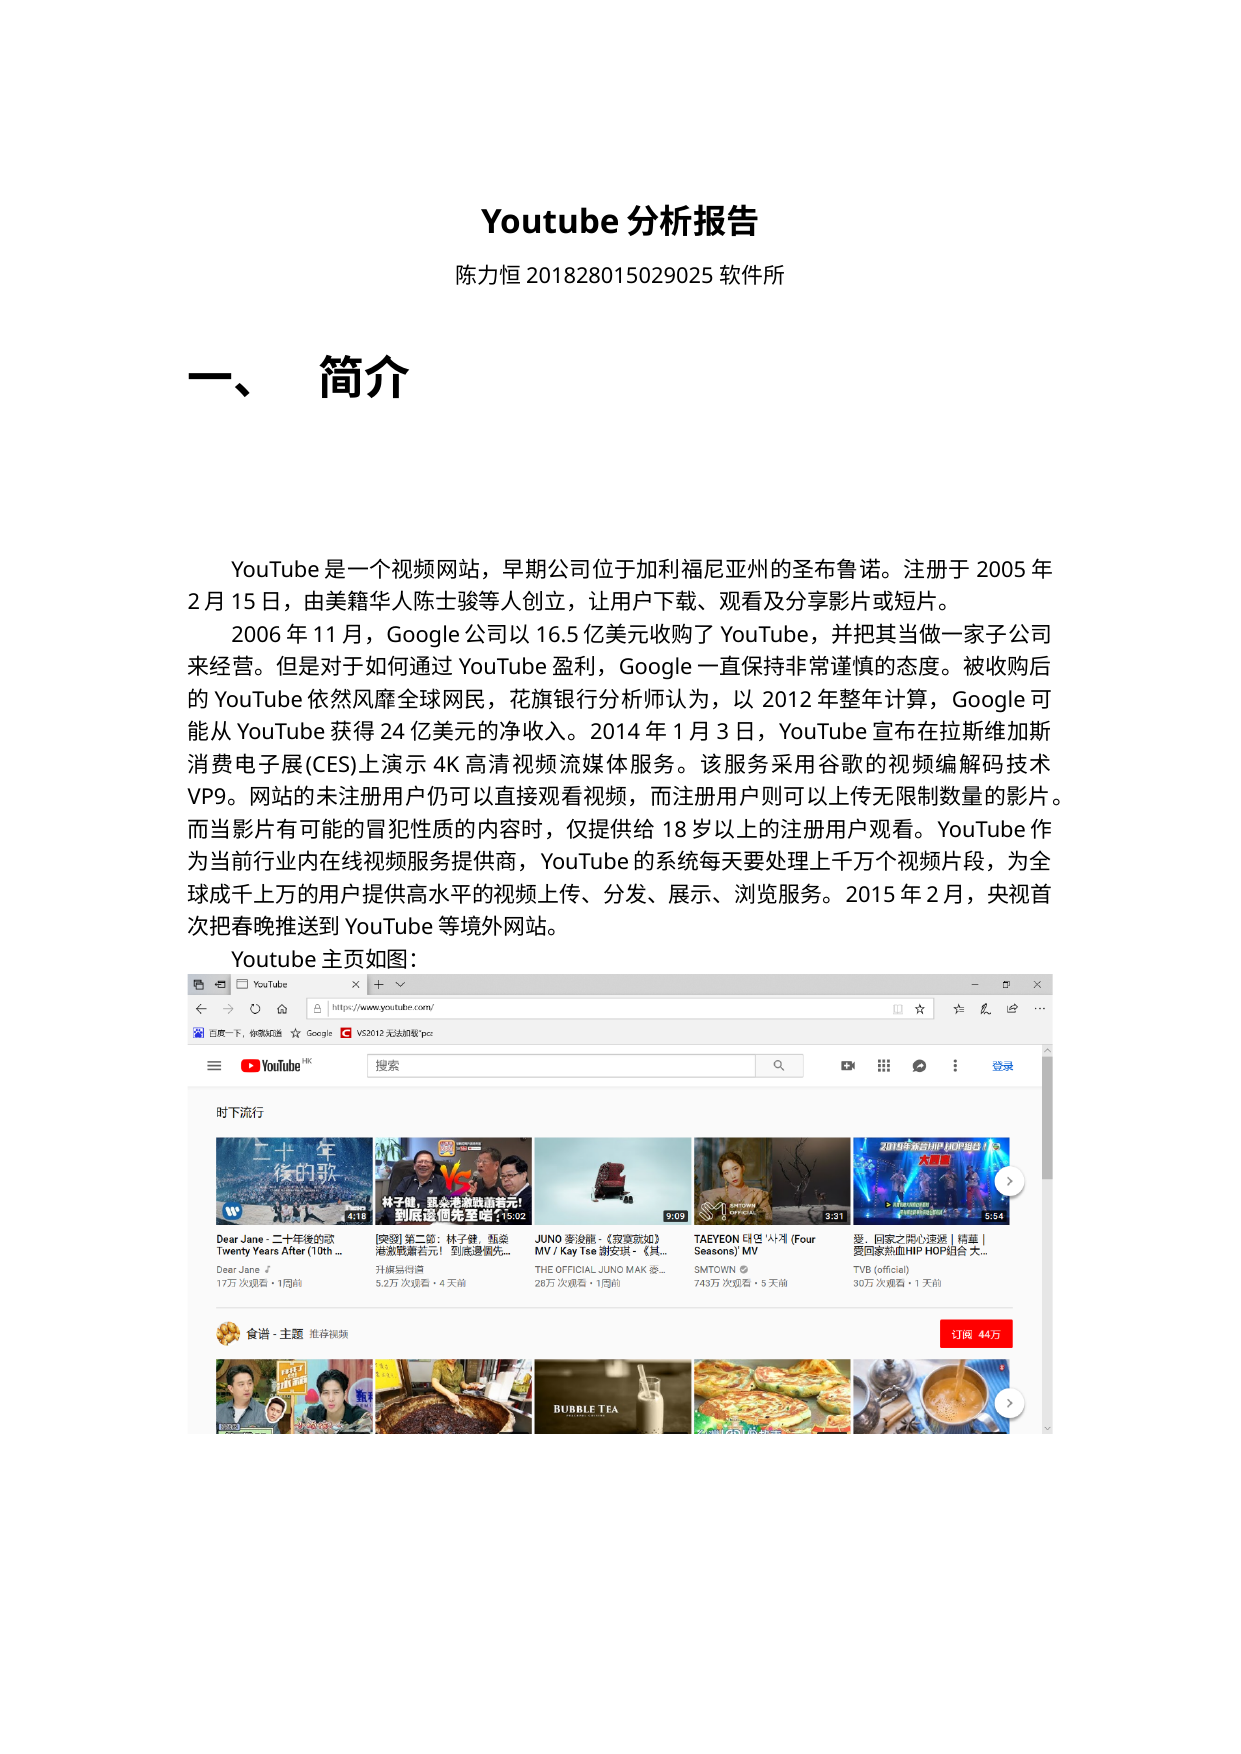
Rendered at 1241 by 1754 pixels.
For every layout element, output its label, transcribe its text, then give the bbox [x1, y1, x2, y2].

text 2006年11月，Google公司以16.5亿美元收购了YouTube，并把其当做一家子公司来经营。但是对于如何通过YouTube盈利，Google一直保持非常谨慎的态度。被收购后的YouTube依然风靡全球网民，花旗银行分析师认为，以2012年整年计算，Google可能从YouTube获得24亿美元的净收入。2014年1月3日，YouTube宣布在拉斯维加斯消费电子展(CES)上演示4K高清视频流媒体服务。该服务采用谷歌的视频编解码技术VP9。网站的未注册用户仍可以直接观看视频，而注册用户则可以上传无限制数量的影片。而当影片有可能的冒犯性质的内容时，仅提供给18岁以上的注册用户观看。YouTube作为当前行业内在线视频服务提供商，YouTube的系统每天要处理上千万个视频片段，为全球成千上万的用户提供高水平的视频上传、分发、展示、浏览服务。2015年2月，央视首次把春晚推送到YouTube等境外网站。 [187, 617, 1053, 942]
subtitle 简介 [187, 326, 1053, 424]
picture [187, 974, 1053, 1434]
text YouTube是一个视频网站，早期公司位于加利福尼亚州的圣布鲁诺。注册于2005年2月15日，由美籍华人陈士骏等人创立，让用户下载、观看及分享影片或短片。 [187, 552, 1053, 617]
text 陈力恒 201828015029025 软件所 [187, 258, 1053, 291]
title Youtube分析报告 [187, 187, 1053, 252]
text Youtube主页如图： [187, 942, 1053, 974]
